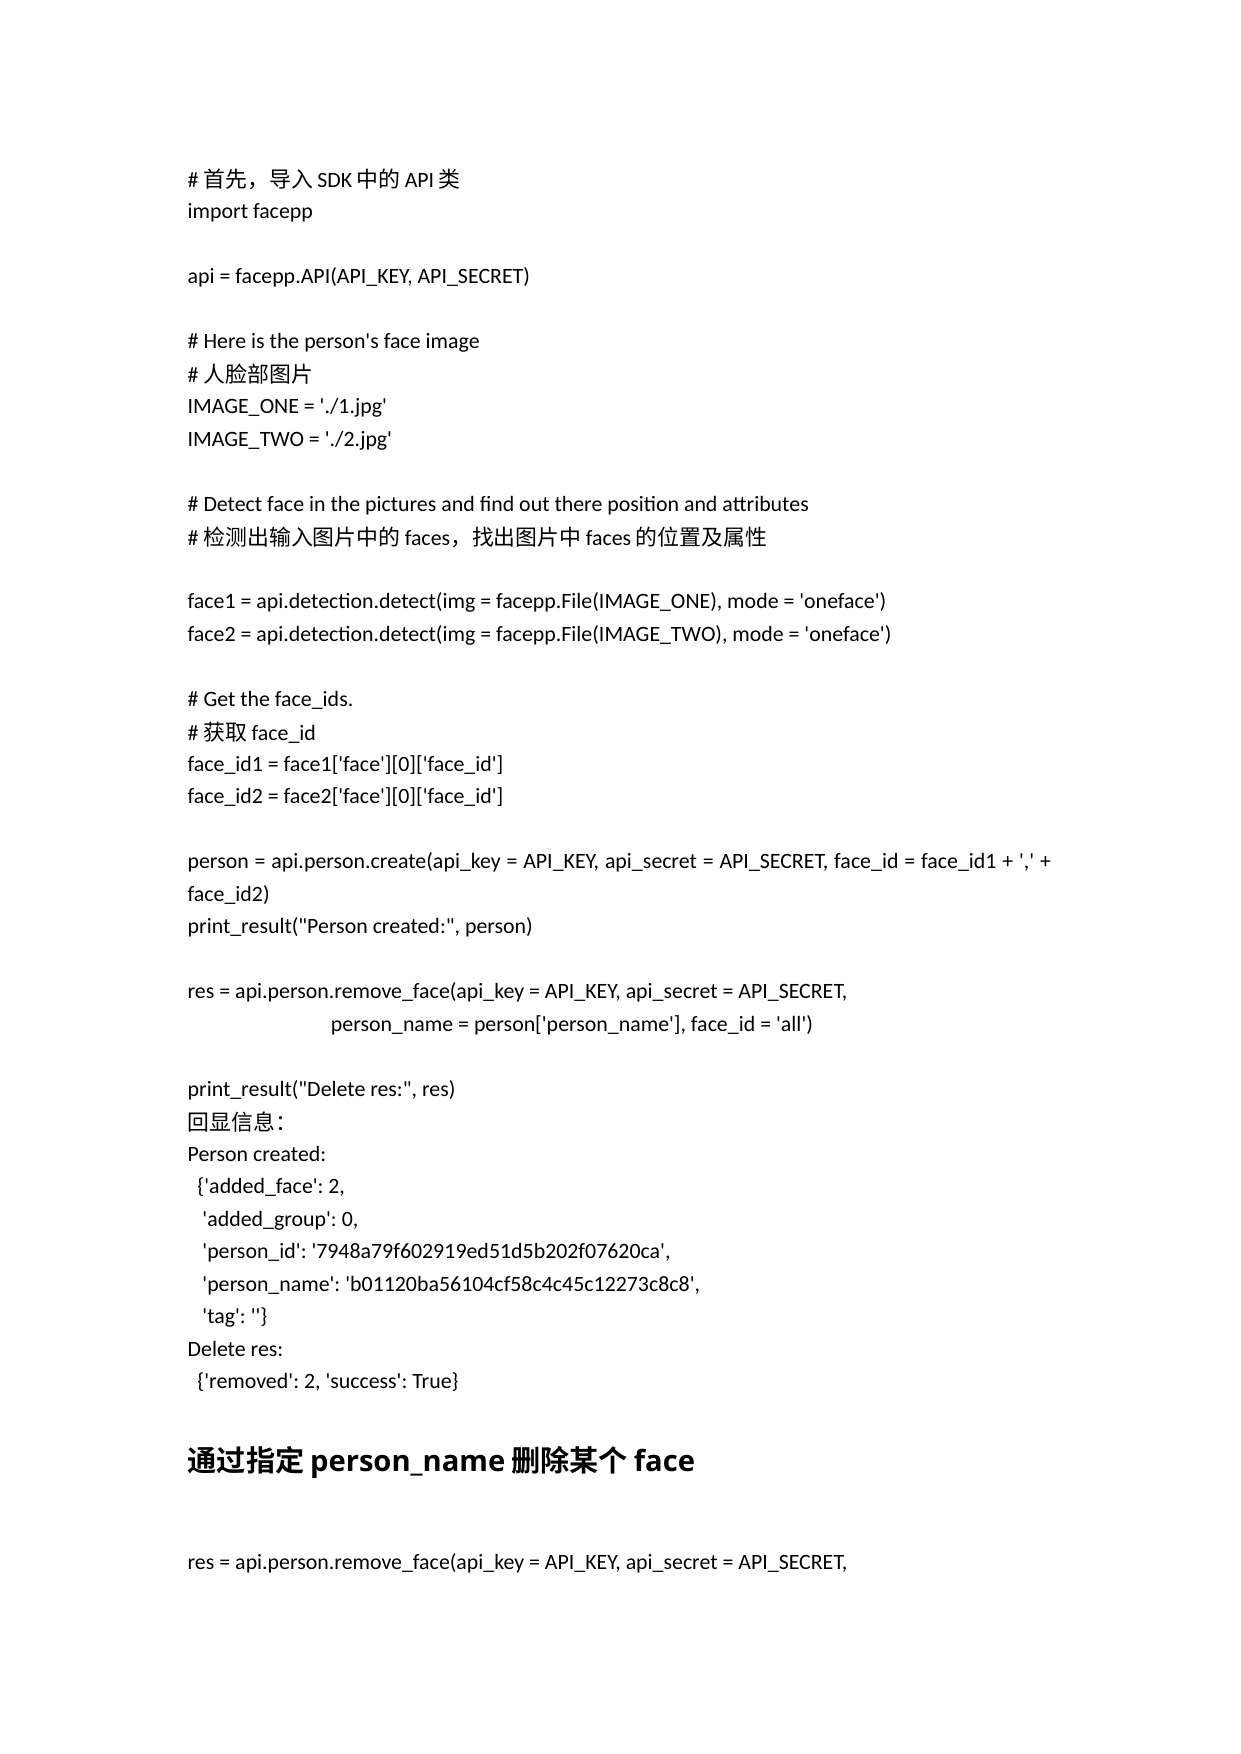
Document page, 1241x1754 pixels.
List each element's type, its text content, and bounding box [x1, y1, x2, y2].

text IMAGE_ONE = './1.jpg' [187, 389, 1053, 422]
text person = api.person.create(api_key = API_KEY, api_secret = API_SECRET, face_id = face_id1 + ',' + face_id2) [187, 844, 1053, 909]
text print_result("Person created:", person) [187, 909, 1053, 942]
text # Detect face in the pictures and find out there position and attributes [187, 487, 1053, 519]
text Person created: [187, 1137, 1053, 1169]
text {'removed': 2, 'success': True} [187, 1364, 1053, 1397]
text import facepp [187, 194, 1053, 227]
text 回显信息： [187, 1104, 1053, 1137]
text 'tag': ''} [187, 1299, 1053, 1332]
text api = facepp.API(API_KEY, API_SECRET) [187, 259, 1053, 292]
text # 人脸部图片 [187, 357, 1053, 389]
text # 获取face_id [187, 714, 1053, 747]
text face_id2 = face2['face'][0]['face_id'] [187, 779, 1053, 812]
text res = api.person.remove_face(api_key = API_KEY, api_secret = API_SECRET, [187, 974, 1053, 1007]
text 'person_id': '7948a79f602919ed51d5b202f07620ca', [187, 1234, 1053, 1267]
text Delete res: [187, 1332, 1053, 1364]
text face1 = api.detection.detect(img = facepp.File(IMAGE_ONE), mode = 'oneface') [187, 584, 1053, 617]
text face_id1 = face1['face'][0]['face_id'] [187, 747, 1053, 779]
text # 首先，导入SDK中的API类 [187, 162, 1053, 194]
text {'added_face': 2, [187, 1169, 1053, 1202]
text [187, 1545, 1053, 1577]
text IMAGE_TWO = './2.jpg' [187, 422, 1053, 454]
text 'person_name': 'b01120ba56104cf58c4c45c12273c8c8', [187, 1267, 1053, 1299]
text # Get the face_ids. [187, 682, 1053, 714]
text person_name = person['person_name'], face_id = 'all') [187, 1007, 1053, 1039]
subtitle 通过指定person_name删除某个face [187, 1426, 1053, 1491]
text 'added_group': 0, [187, 1202, 1053, 1234]
text face2 = api.detection.detect(img = facepp.File(IMAGE_TWO), mode = 'oneface') [187, 617, 1053, 649]
text # 检测出输入图片中的faces，找出图片中faces的位置及属性 [187, 519, 1053, 552]
text # Here is the person's face image [187, 324, 1053, 357]
text print_result("Delete res:", res) [187, 1072, 1053, 1104]
